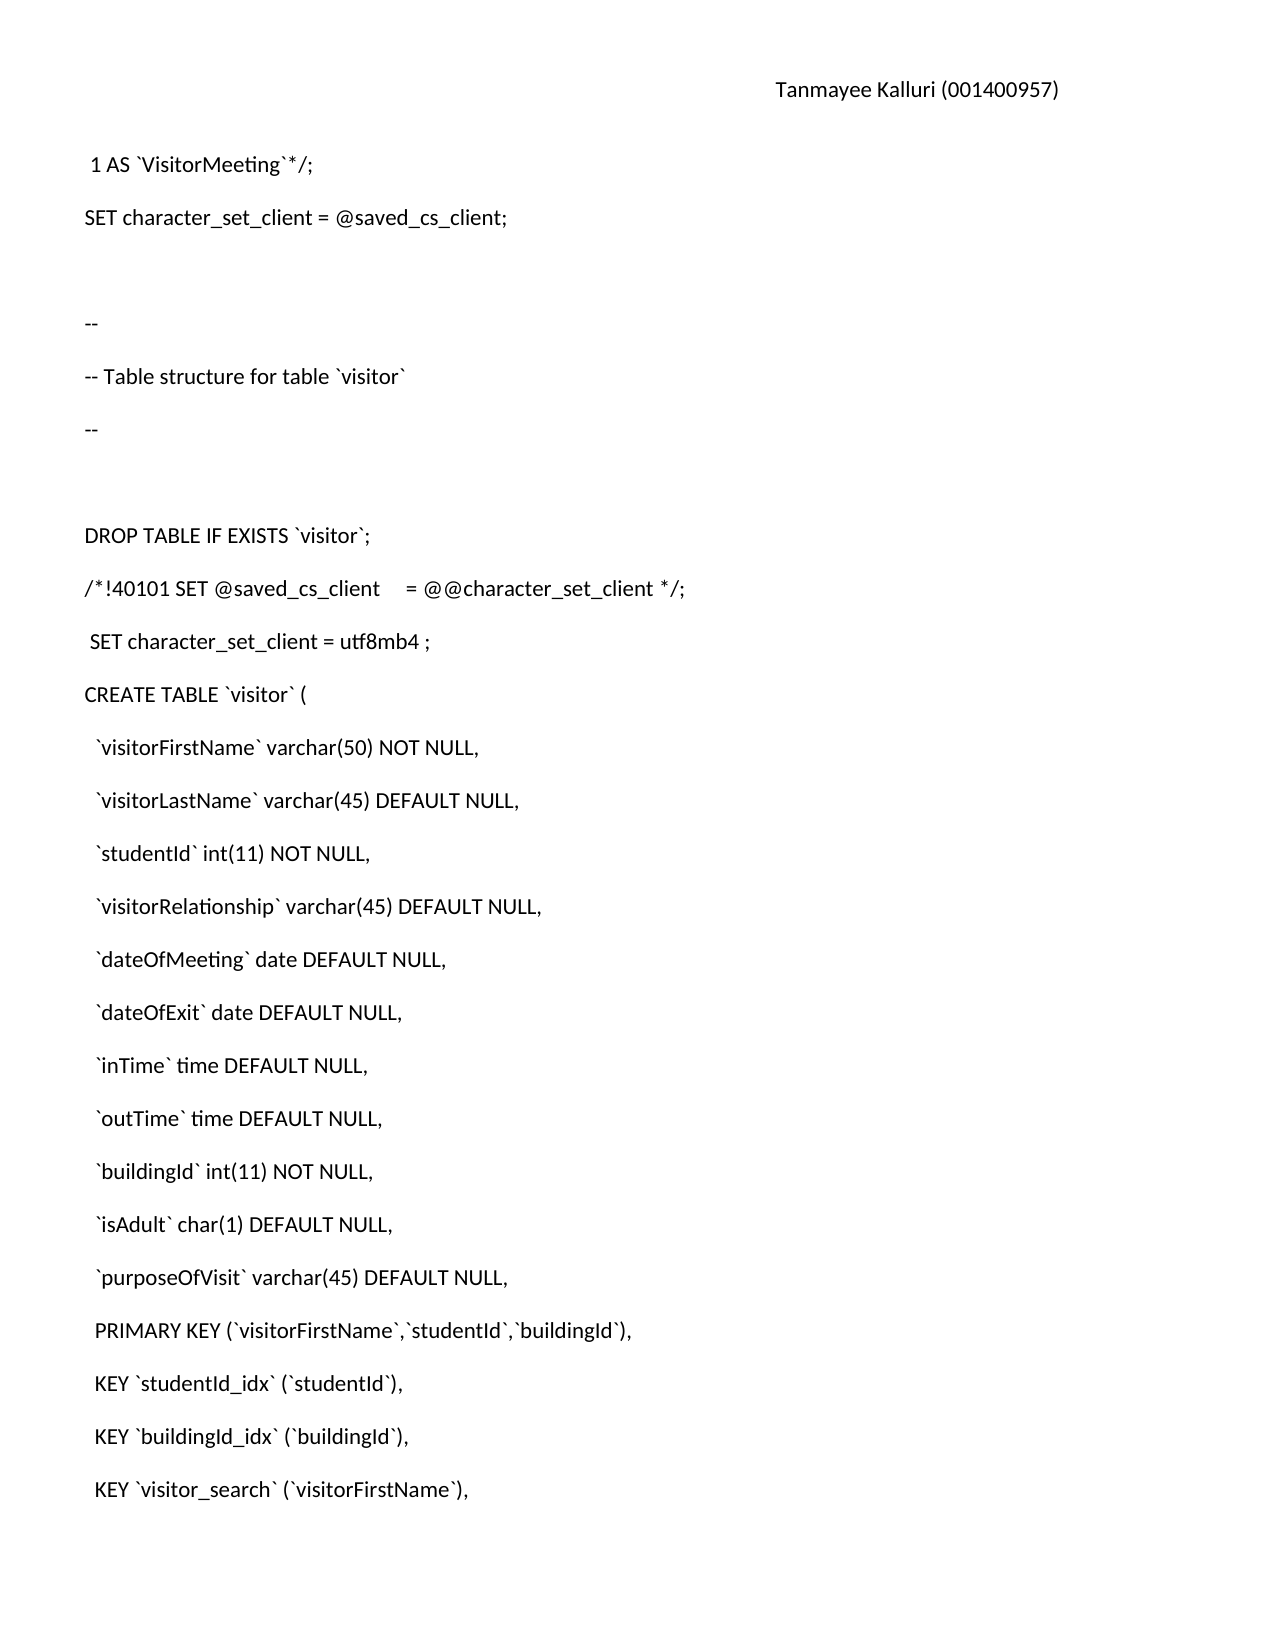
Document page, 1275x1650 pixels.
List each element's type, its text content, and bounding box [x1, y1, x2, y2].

text PRIMARY KEY (`visitorFirstName`,`studentId`,`buildingId`), [84, 1316, 1181, 1344]
text CREATE TABLE `visitor` ( [84, 680, 1181, 708]
text `visitorFirstName` varchar(50) NOT NULL, [84, 733, 1181, 761]
text KEY `visitor_search` (`visitorFirstName`), [84, 1476, 1181, 1503]
text 1 AS `VisitorMeeting`*/; [84, 150, 1181, 178]
text `visitorLastName` varchar(45) DEFAULT NULL, [84, 786, 1181, 814]
text `isAdult` char(1) DEFAULT NULL, [84, 1210, 1181, 1238]
text SET character_set_client = utf8mb4 ; [84, 627, 1181, 655]
text `inTime` time DEFAULT NULL, [84, 1051, 1181, 1079]
text `buildingId` int(11) NOT NULL, [84, 1157, 1181, 1185]
text `purposeOfVisit` varchar(45) DEFAULT NULL, [84, 1263, 1181, 1291]
text `dateOfExit` date DEFAULT NULL, [84, 998, 1181, 1026]
text -- [84, 415, 1181, 443]
text KEY `buildingId_idx` (`buildingId`), [84, 1422, 1181, 1451]
text -- Table structure for table `visitor` [84, 362, 1181, 390]
text `visitorRelationship` varchar(45) DEFAULT NULL, [84, 892, 1181, 920]
text -- [84, 309, 1181, 337]
text `outTime` time DEFAULT NULL, [84, 1104, 1181, 1132]
text KEY `studentId_idx` (`studentId`), [84, 1369, 1181, 1397]
text SET character_set_client = @saved_cs_client; [84, 203, 1181, 231]
text `dateOfMeeting` date DEFAULT NULL, [84, 945, 1181, 973]
text /*!40101 SET @saved_cs_client = @@character_set_client */; [84, 574, 1181, 602]
text `studentId` int(11) NOT NULL, [84, 839, 1181, 867]
text DROP TABLE IF EXISTS `visitor`; [84, 521, 1181, 549]
